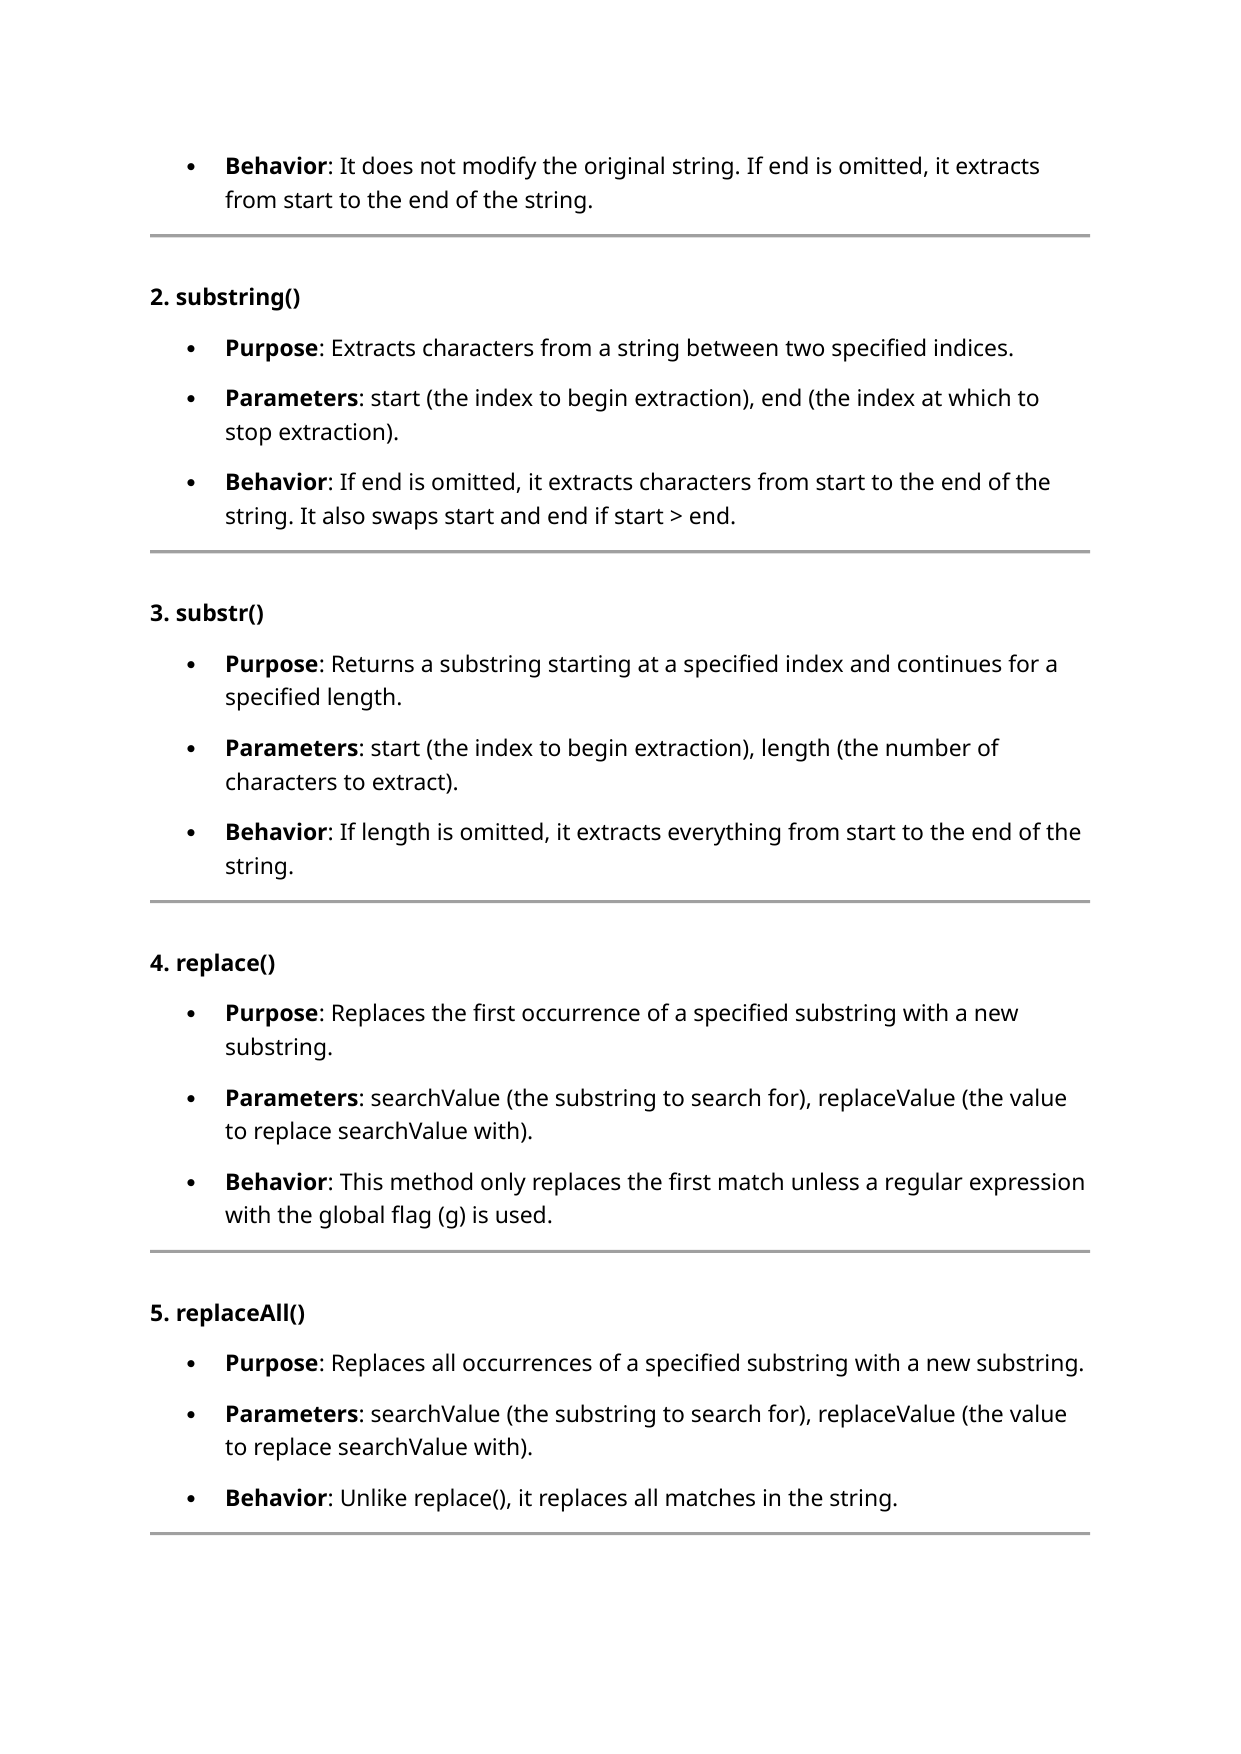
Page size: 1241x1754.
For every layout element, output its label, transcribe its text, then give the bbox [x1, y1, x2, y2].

list Behavior: If length is omitted, it extracts everything from start to the end of the string. [187, 816, 1090, 881]
text 4. replace() [150, 947, 1090, 978]
text 2. substring() [150, 281, 1090, 312]
list Behavior: This method only replaces the first match unless a regular expression with the global flag (g) is used. [187, 1166, 1090, 1231]
list Behavior: If end is omitted, it extracts characters from start to the end of the string. It also swaps start and end if start > end. [187, 466, 1090, 531]
list Parameters: searchValue (the substring to search for), replaceValue (the value to replace searchValue with). [187, 1081, 1090, 1146]
list Parameters: start (the index to begin extraction), length (the number of characters to extract). [187, 732, 1090, 797]
list Behavior: Unlike replace(), it replaces all matches in the string. [187, 1482, 1090, 1513]
list Parameters: start (the index to begin extraction), end (the index at which to stop extraction). [187, 382, 1090, 447]
list Purpose: Replaces all occurrences of a specified substring with a new substring. [187, 1347, 1090, 1378]
list Parameters: searchValue (the substring to search for), replaceValue (the value to replace searchValue with). [187, 1397, 1090, 1462]
list Behavior: It does not modify the original string. If end is omitted, it extracts from start to the end of the string. [187, 150, 1090, 215]
text 5. replaceAll() [150, 1297, 1090, 1328]
list Purpose: Replaces the first occurrence of a specified substring with a new substring. [187, 997, 1090, 1062]
text 3. substr() [150, 597, 1090, 628]
list Purpose: Returns a substring starting at a specified index and continues for a specified length. [187, 647, 1090, 712]
list Purpose: Extracts characters from a string between two specified indices. [187, 331, 1090, 363]
